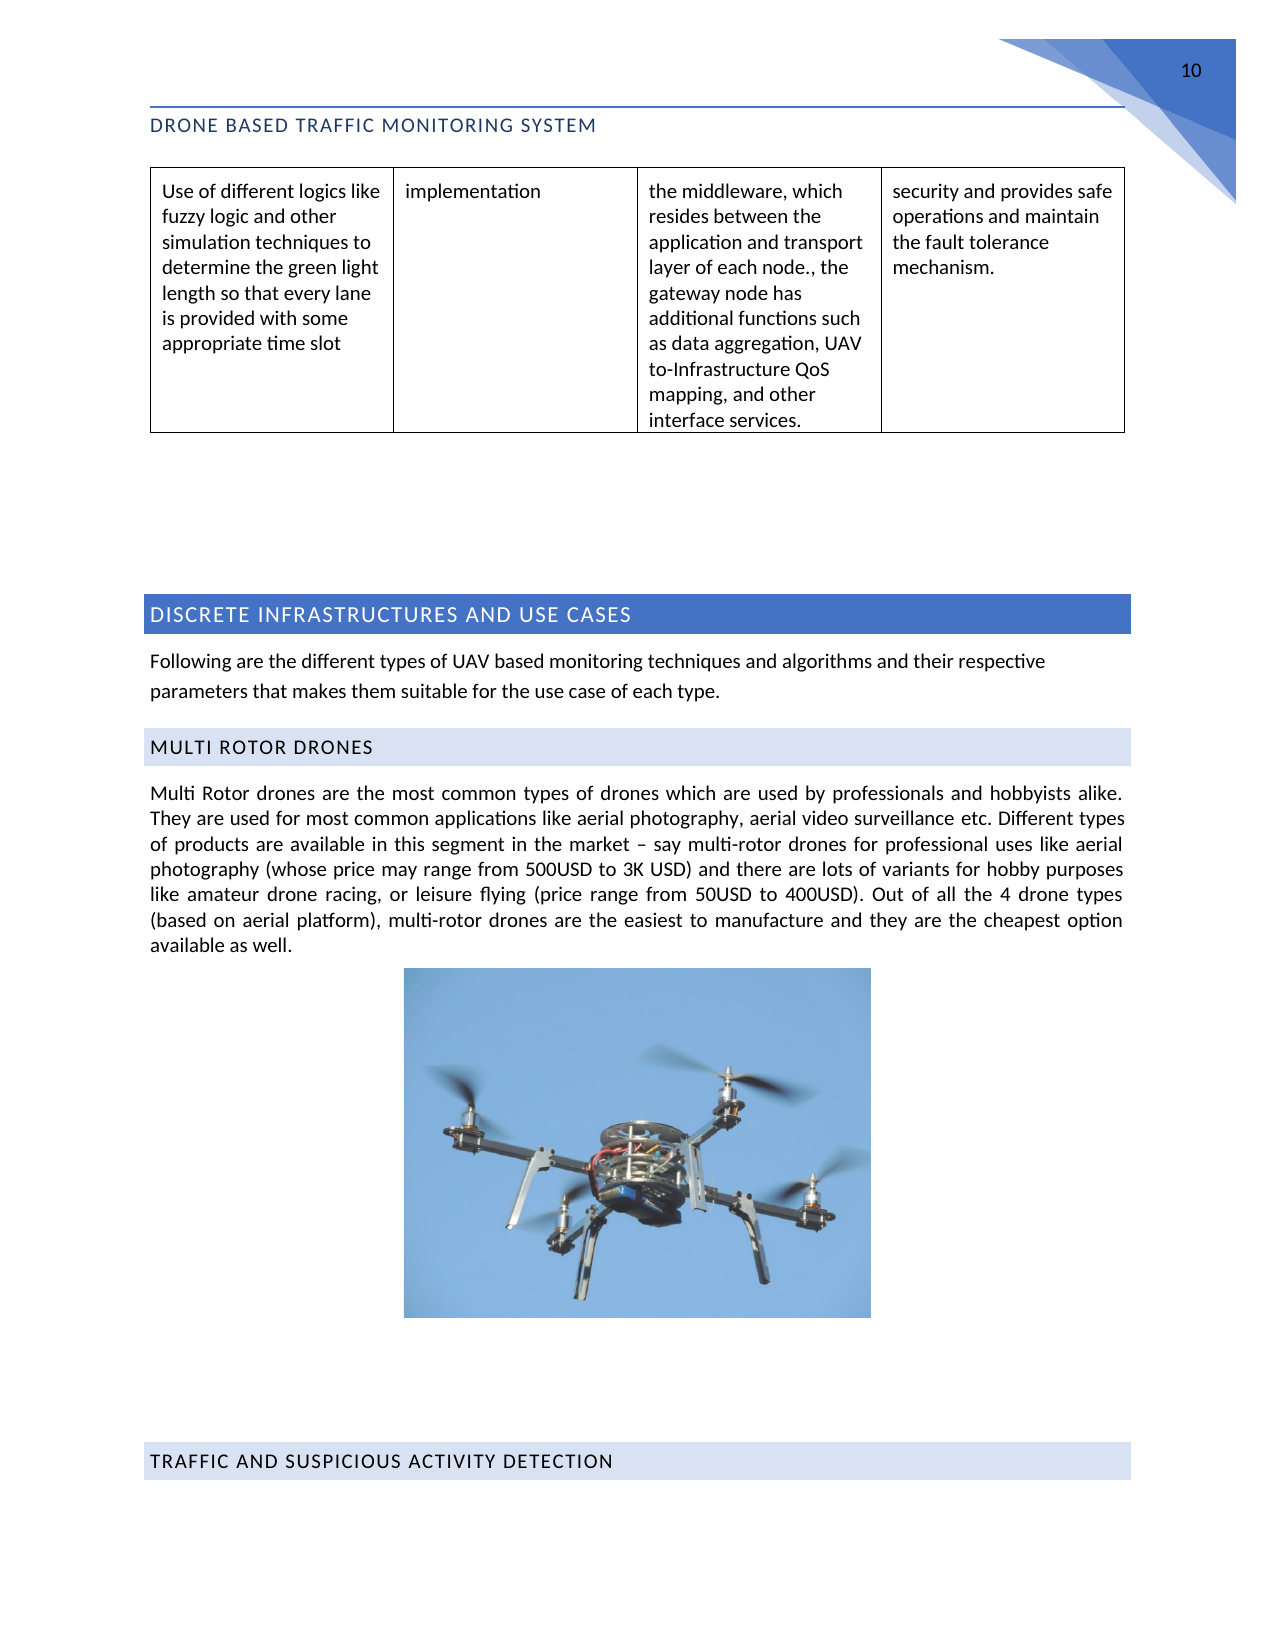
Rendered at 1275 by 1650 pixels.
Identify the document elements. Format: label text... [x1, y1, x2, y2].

text Multi Rotor drones are the most common types of drones which are used by professionals and hobbyists alike. They are used for most common applications like aerial photography, aerial video surveillance etc. Different types of products are available in this segment in the market – say multi-rotor drones for professional uses like aerial photography (whose price may range from 500USD to 3K USD) and there are lots of variants for hobby purposes like amateur drone racing, or leisure flying (price range from 50USD to 400USD). Out of all the 4 drone types (based on aerial platform), multi-rotor drones are the easiest to manufacture and they are the cheapest option available as well. [150, 780, 1125, 958]
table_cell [882, 168, 1124, 432]
text Following are the different types of UAV based monitoring techniques and algorithms and their respective parameters that makes them suitable for the use case of each type. [150, 649, 1125, 703]
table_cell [151, 168, 393, 432]
picture [403, 968, 872, 1318]
subtitle Discrete Infrastructures and USE CASES [150, 600, 1125, 628]
subtitle Traffic and Suspicious Activity Detection [150, 1448, 1125, 1474]
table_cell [638, 168, 881, 432]
subtitle Multi Rotor Drones [150, 734, 1125, 759]
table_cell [394, 168, 637, 432]
picture [997, 39, 1236, 205]
